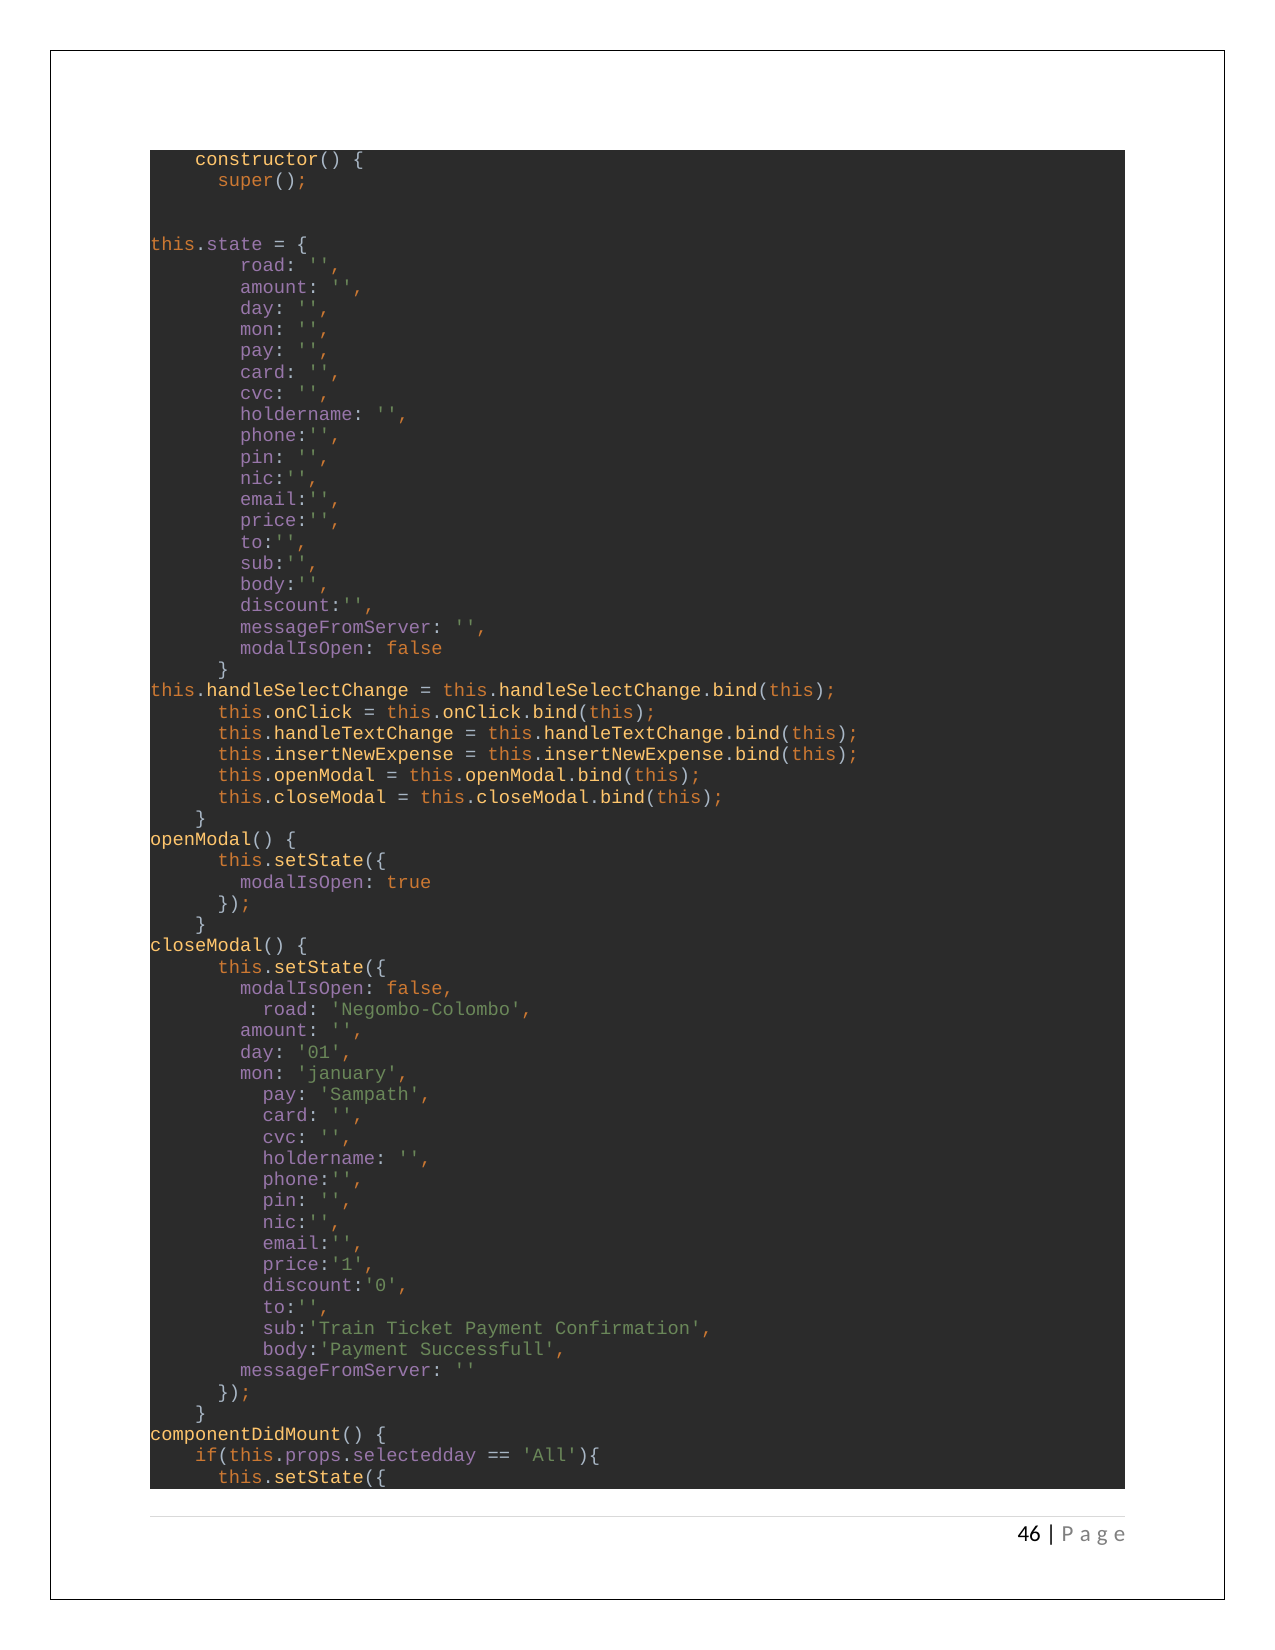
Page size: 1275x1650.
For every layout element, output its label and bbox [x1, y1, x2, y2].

text [150, 150, 1125, 1489]
